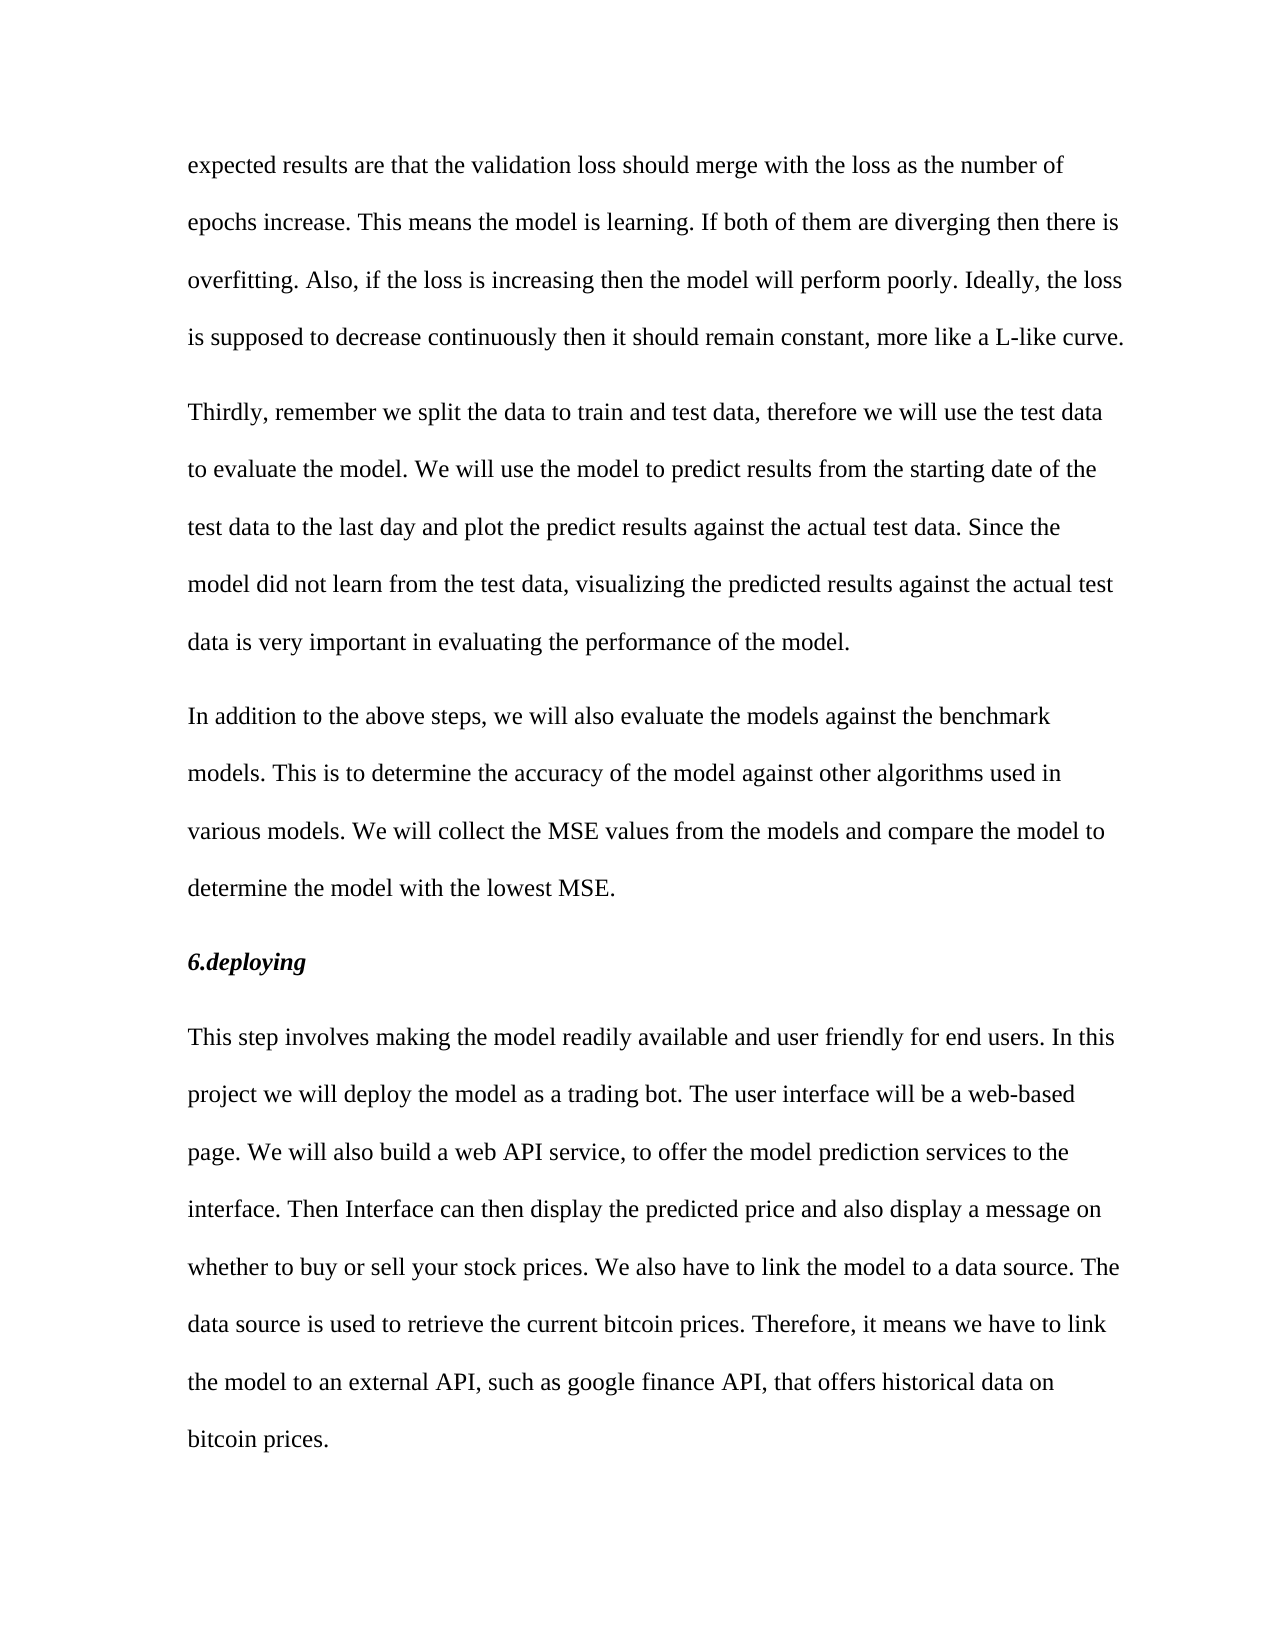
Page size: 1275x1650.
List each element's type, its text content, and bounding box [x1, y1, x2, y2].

text 6.deploying [187, 947, 1125, 976]
text Thirdly, remember we split the data to train and test data, therefore we will use the test data to evaluate the model. We will use the model to predict results from the starting date of the test data to the last day and plot the predict results against the actual test data. Since the model did not learn from the test data, visualizing the predicted results against the actual test data is very important in evaluating the performance of the model. [187, 397, 1125, 655]
text In addition to the above steps, we will also evaluate the models against the benchmark models. This is to determine the accuracy of the model against other algorithms used in various models. We will collect the MSE values from the models and compare the model to determine the model with the lowest MSE. [187, 701, 1125, 902]
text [187, 150, 1125, 351]
text This step involves making the model readily available and user friendly for end users. In this project we will deploy the model as a trading bot. The user interface will be a web-based page. We will also build a web API service, to offer the model prediction services to the interface. Then Interface can then display the predicted price and also display a message on whether to buy or sell your stock prices. We also have to link the model to a data source. The data source is used to retrieve the current bitcoin prices. Therefore, it means we have to link the model to an external API, such as google finance API, that offers historical data on bitcoin prices. [187, 1022, 1125, 1453]
